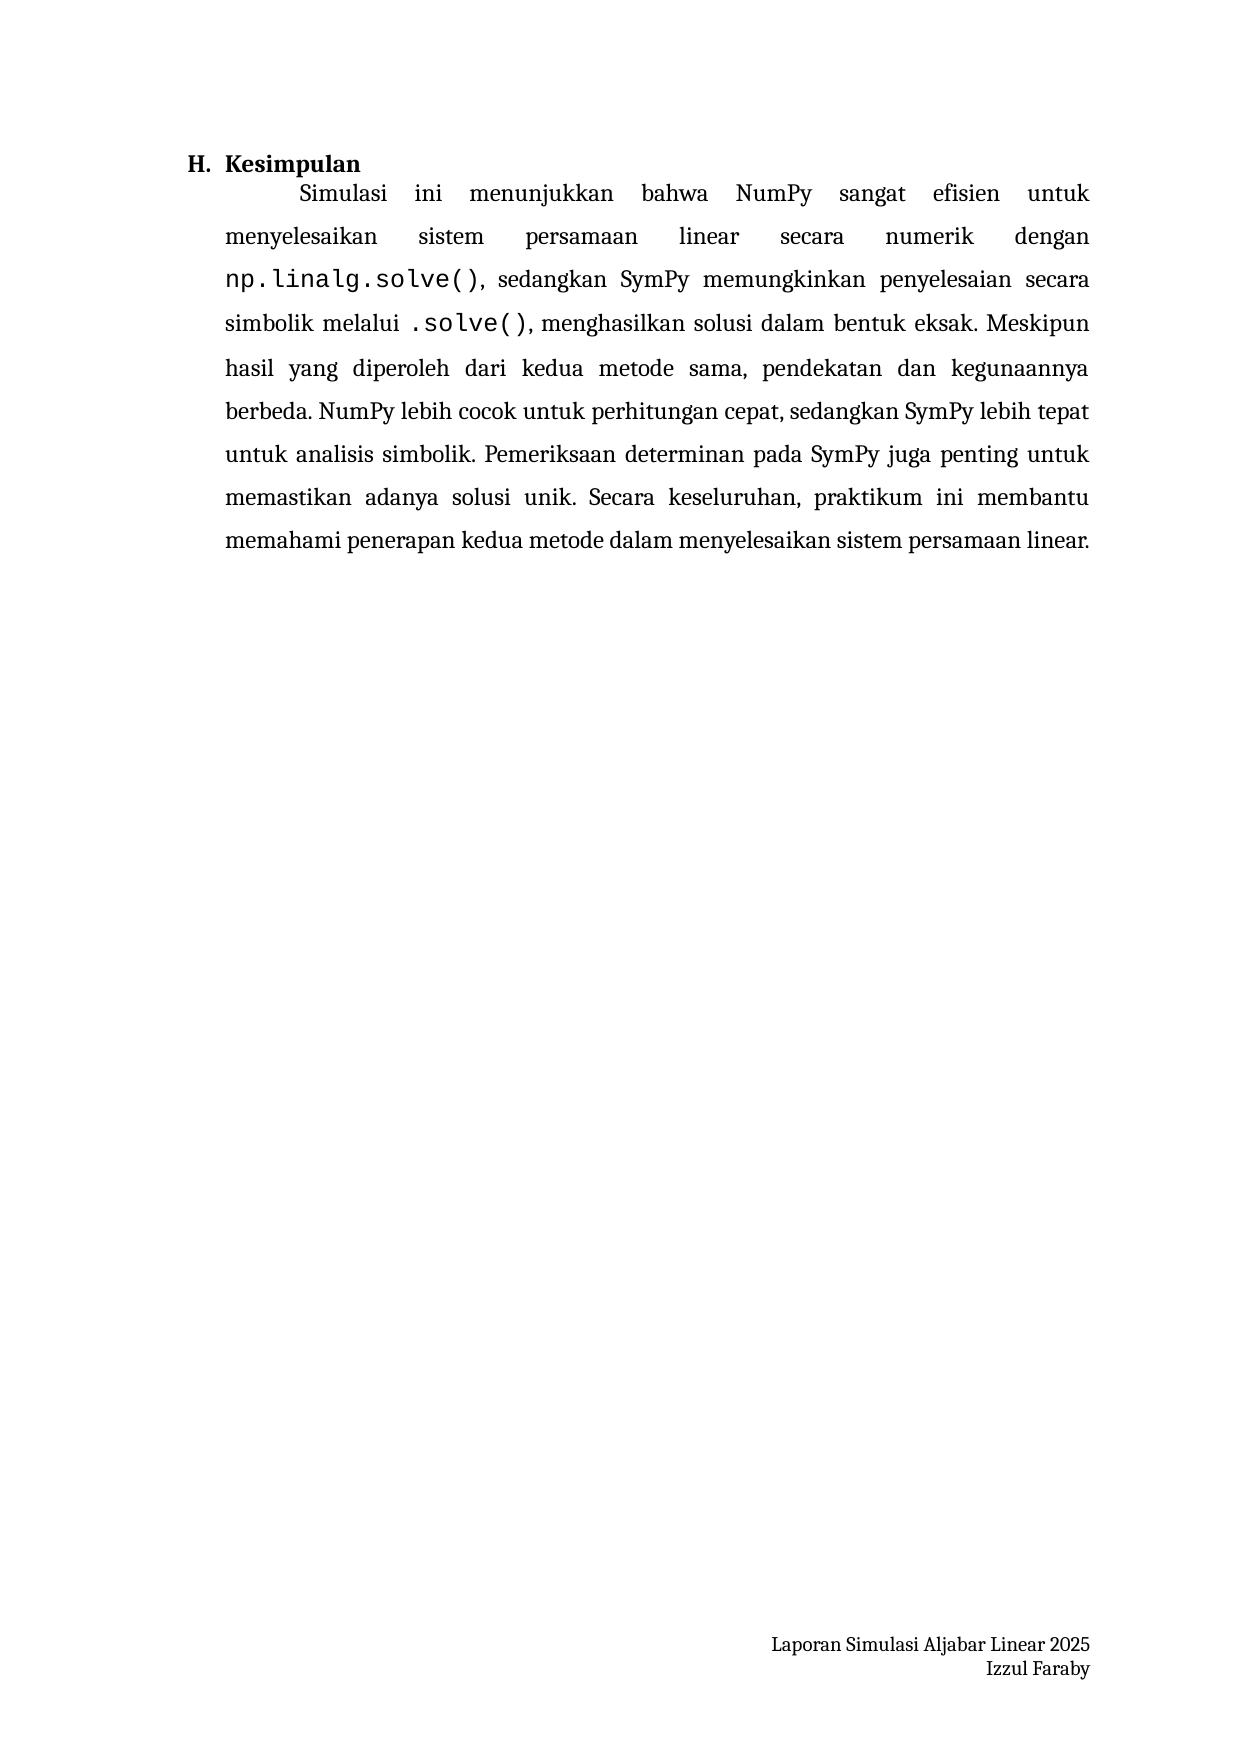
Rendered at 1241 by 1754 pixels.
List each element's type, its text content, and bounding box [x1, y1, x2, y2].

text Simulasi ini menunjukkan bahwa NumPy sangat efisien untuk menyelesaikan sistem persamaan linear secara numerik dengan np.linalg.solve(), sedangkan SymPy memungkinkan penyelesaian secara simbolik melalui .solve(), menghasilkan solusi dalam bentuk eksak. Meskipun hasil yang diperoleh dari kedua metode sama, pendekatan dan kegunaannya berbeda. NumPy lebih cocok untuk perhitungan cepat, sedangkan SymPy lebih tepat untuk analisis simbolik. Pemeriksaan determinan pada SymPy juga penting untuk memastikan adanya solusi unik. Secara keseluruhan, praktikum ini membantu memahami penerapan kedua metode dalam menyelesaikan sistem persamaan linear. [225, 179, 1090, 555]
list Kesimpulan [187, 150, 1090, 179]
